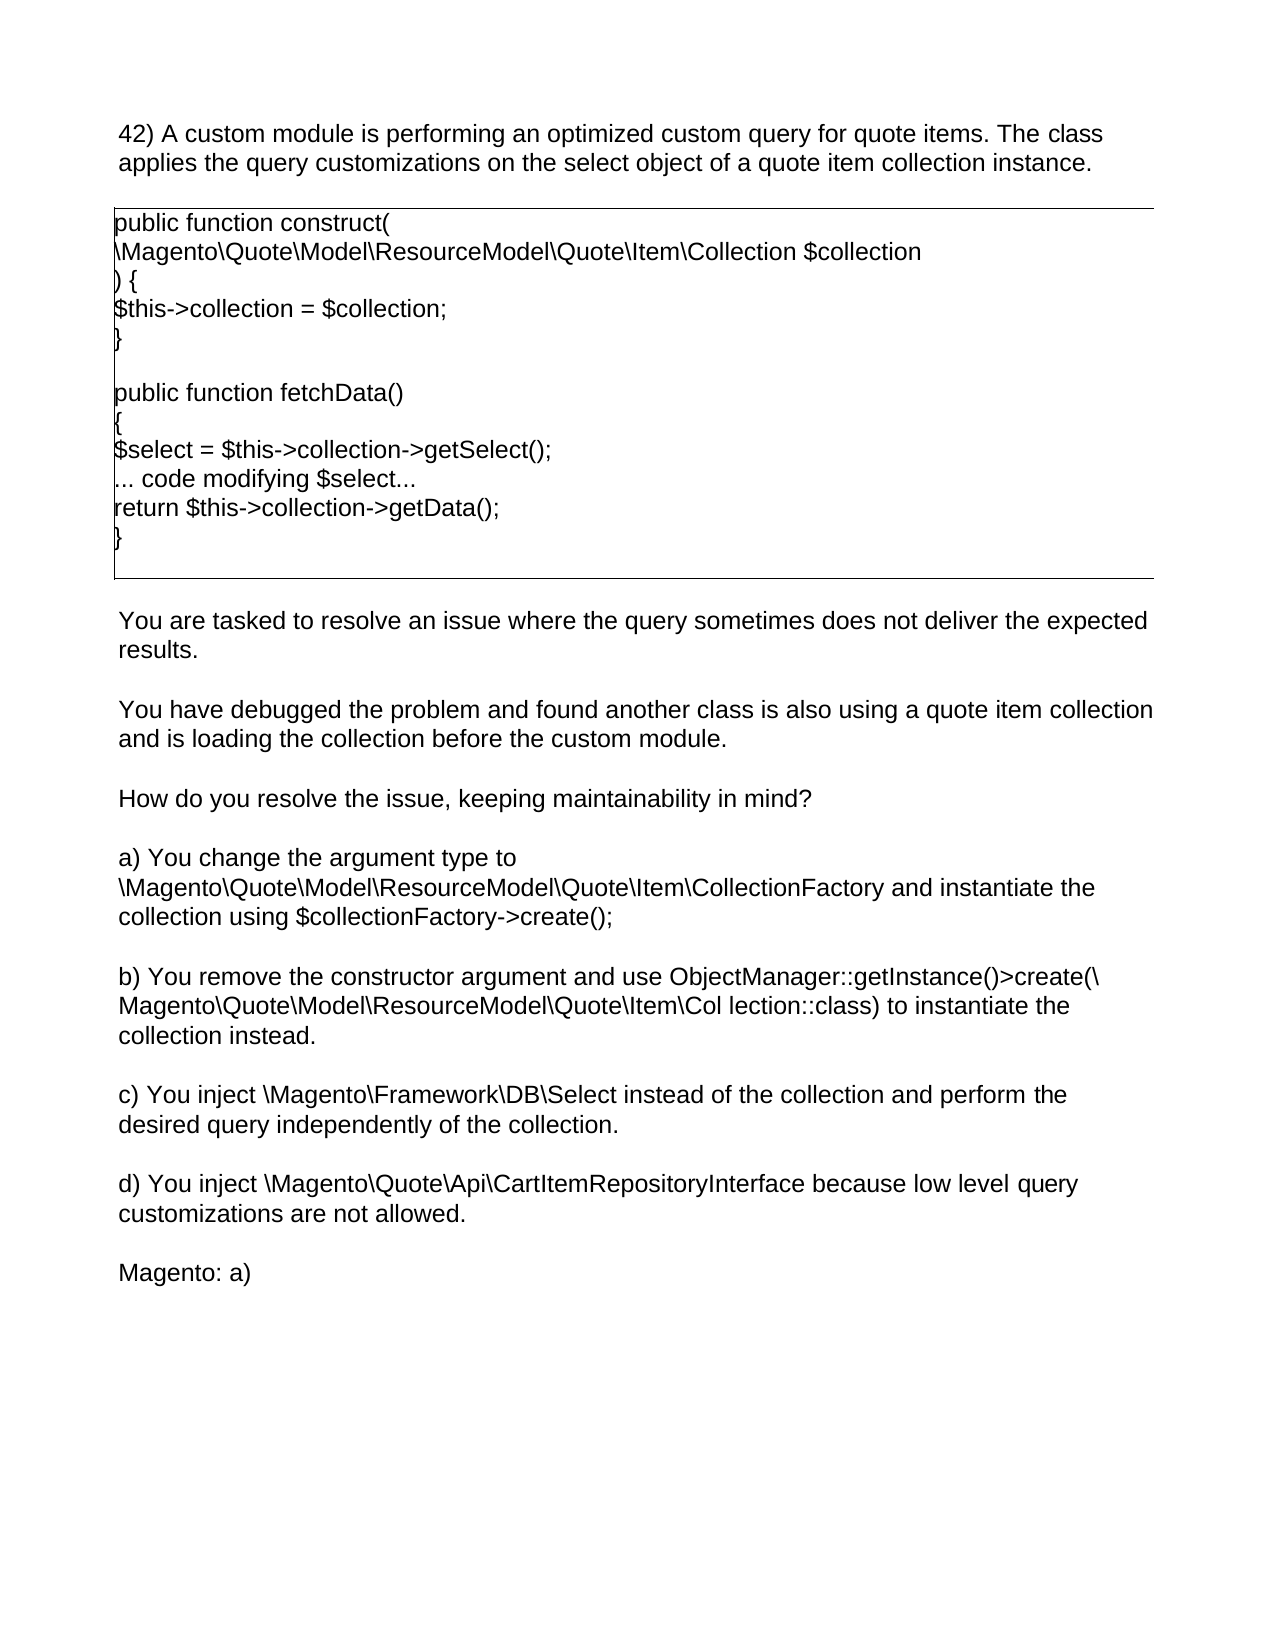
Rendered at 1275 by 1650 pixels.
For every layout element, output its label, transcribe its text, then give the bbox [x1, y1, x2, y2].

list You change the argument type to [118, 843, 1171, 872]
text \Magento\Quote\Model\ResourceModel\Quote\Item\CollectionFactory and instantiate the collection using $collectionFactory->create(); [118, 873, 1098, 931]
text You have debugged the problem and found another class is also using a quote item collection and is loading the collection before the custom module. [118, 695, 1157, 753]
text You are tasked to resolve an issue where the query sometimes does not deliver the expected results. [118, 606, 1151, 664]
list You inject \Magento\Quote\Api\CartItemRepositoryInterface because low level query customizations are not allowed. [118, 1169, 1080, 1228]
list You remove the constructor argument and use ObjectManager::getInstance()>create(\Magento\Quote\Model\ResourceModel\Quote\Item\Col lection::class) to instantiate the collection instead. [118, 962, 1153, 1049]
text How do you resolve the issue, keeping maintainability in mind? [118, 784, 1171, 812]
text Magento: a) [118, 1258, 1171, 1287]
list A custom module is performing an optimized custom query for quote items. The class applies the query customizations on the select object of a quote item collection instance. [118, 119, 1105, 177]
list You inject \Magento\Framework\DB\Select instead of the collection and perform the desired query independently of the collection. [118, 1080, 1069, 1139]
